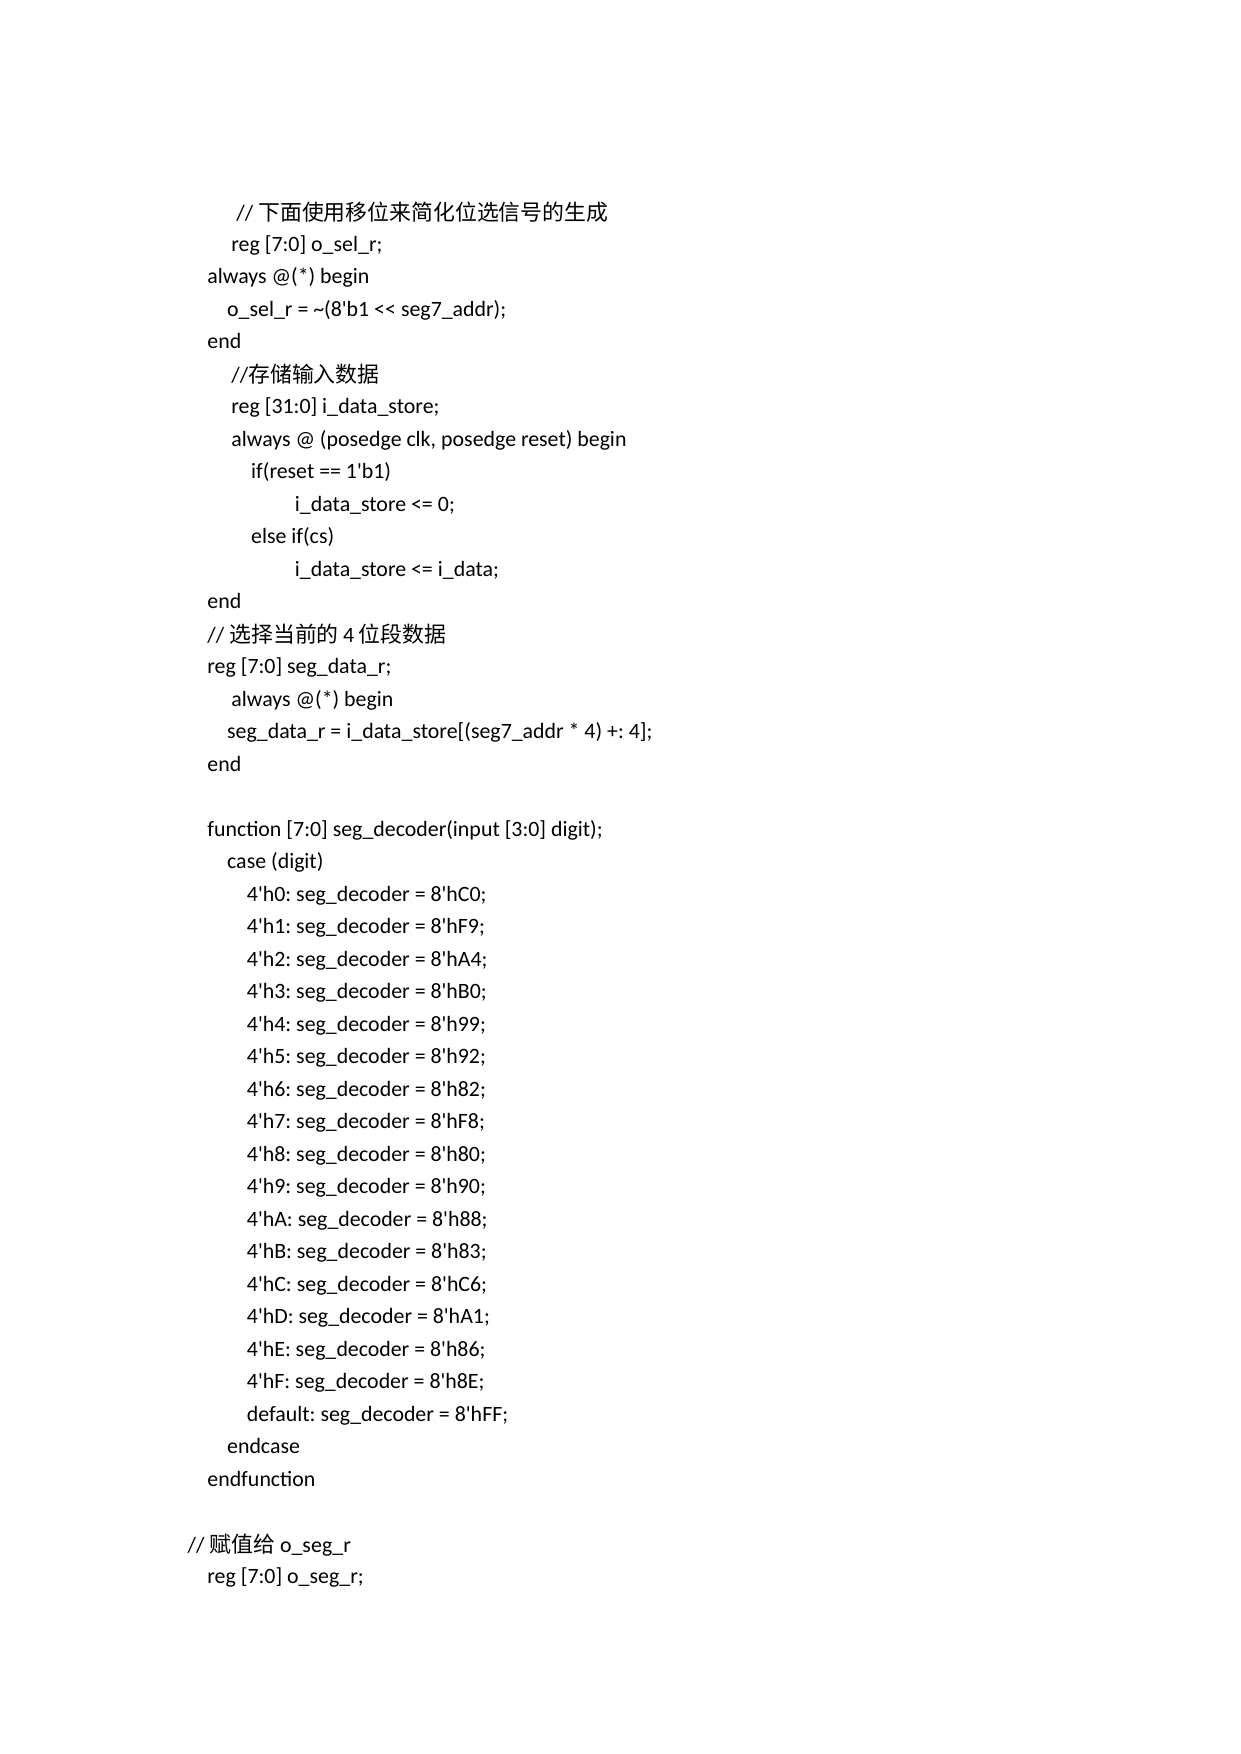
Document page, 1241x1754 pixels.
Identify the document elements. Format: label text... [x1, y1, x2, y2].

list 4'h8: seg_decoder = 8'h80; [187, 1137, 1053, 1169]
list case (digit) [187, 844, 1053, 877]
list end [187, 584, 1053, 617]
list 4'hB: seg_decoder = 8'h83; [187, 1234, 1053, 1267]
list 4'h2: seg_decoder = 8'hA4; [187, 942, 1053, 974]
list default: seg_decoder = 8'hFF; [187, 1397, 1053, 1429]
list //存储输入数据 [187, 357, 1053, 389]
list // 选择当前的4位段数据 [187, 617, 1053, 649]
list always @ (posedge clk, posedge reset) begin [187, 422, 1053, 454]
list i_data_store <= 0; [187, 487, 1053, 519]
list 4'hF: seg_decoder = 8'h8E; [187, 1364, 1053, 1397]
list if(reset == 1'b1) [187, 454, 1053, 487]
list o_sel_r = ~(8'b1 << seg7_addr); [187, 292, 1053, 324]
list 4'hA: seg_decoder = 8'h88; [187, 1202, 1053, 1234]
list 4'h0: seg_decoder = 8'hC0; [187, 877, 1053, 909]
list endfunction [187, 1462, 1053, 1494]
list 4'h7: seg_decoder = 8'hF8; [187, 1104, 1053, 1137]
list 4'hE: seg_decoder = 8'h86; [187, 1332, 1053, 1364]
list reg [31:0] i_data_store; [187, 389, 1053, 422]
list 4'h4: seg_decoder = 8'h99; [187, 1007, 1053, 1039]
list 4'h1: seg_decoder = 8'hF9; [187, 909, 1053, 942]
list 4'h3: seg_decoder = 8'hB0; [187, 974, 1053, 1007]
list 4'h5: seg_decoder = 8'h92; [187, 1039, 1053, 1072]
list 4'h9: seg_decoder = 8'h90; [187, 1169, 1053, 1202]
list i_data_store <= i_data; [187, 552, 1053, 584]
list reg [7:0] o_seg_r; [187, 1559, 1053, 1592]
list end [187, 324, 1053, 357]
list always @(*) begin [187, 259, 1053, 292]
list 4'hC: seg_decoder = 8'hC6; [187, 1267, 1053, 1299]
list function [7:0] seg_decoder(input [3:0] digit); [187, 812, 1053, 844]
list // 赋值给 o_seg_r [187, 1527, 1053, 1559]
list 4'hD: seg_decoder = 8'hA1; [187, 1299, 1053, 1332]
list else if(cs) [187, 519, 1053, 552]
list seg_data_r = i_data_store[(seg7_addr * 4) +: 4]; [187, 714, 1053, 747]
list endcase [187, 1429, 1053, 1462]
list reg [7:0] seg_data_r; [187, 649, 1053, 682]
list // 下面使用移位来简化位选信号的生成 [187, 194, 1053, 227]
list 4'h6: seg_decoder = 8'h82; [187, 1072, 1053, 1104]
list always @(*) begin [187, 682, 1053, 714]
list reg [7:0] o_sel_r; [187, 227, 1053, 259]
list end [187, 747, 1053, 779]
